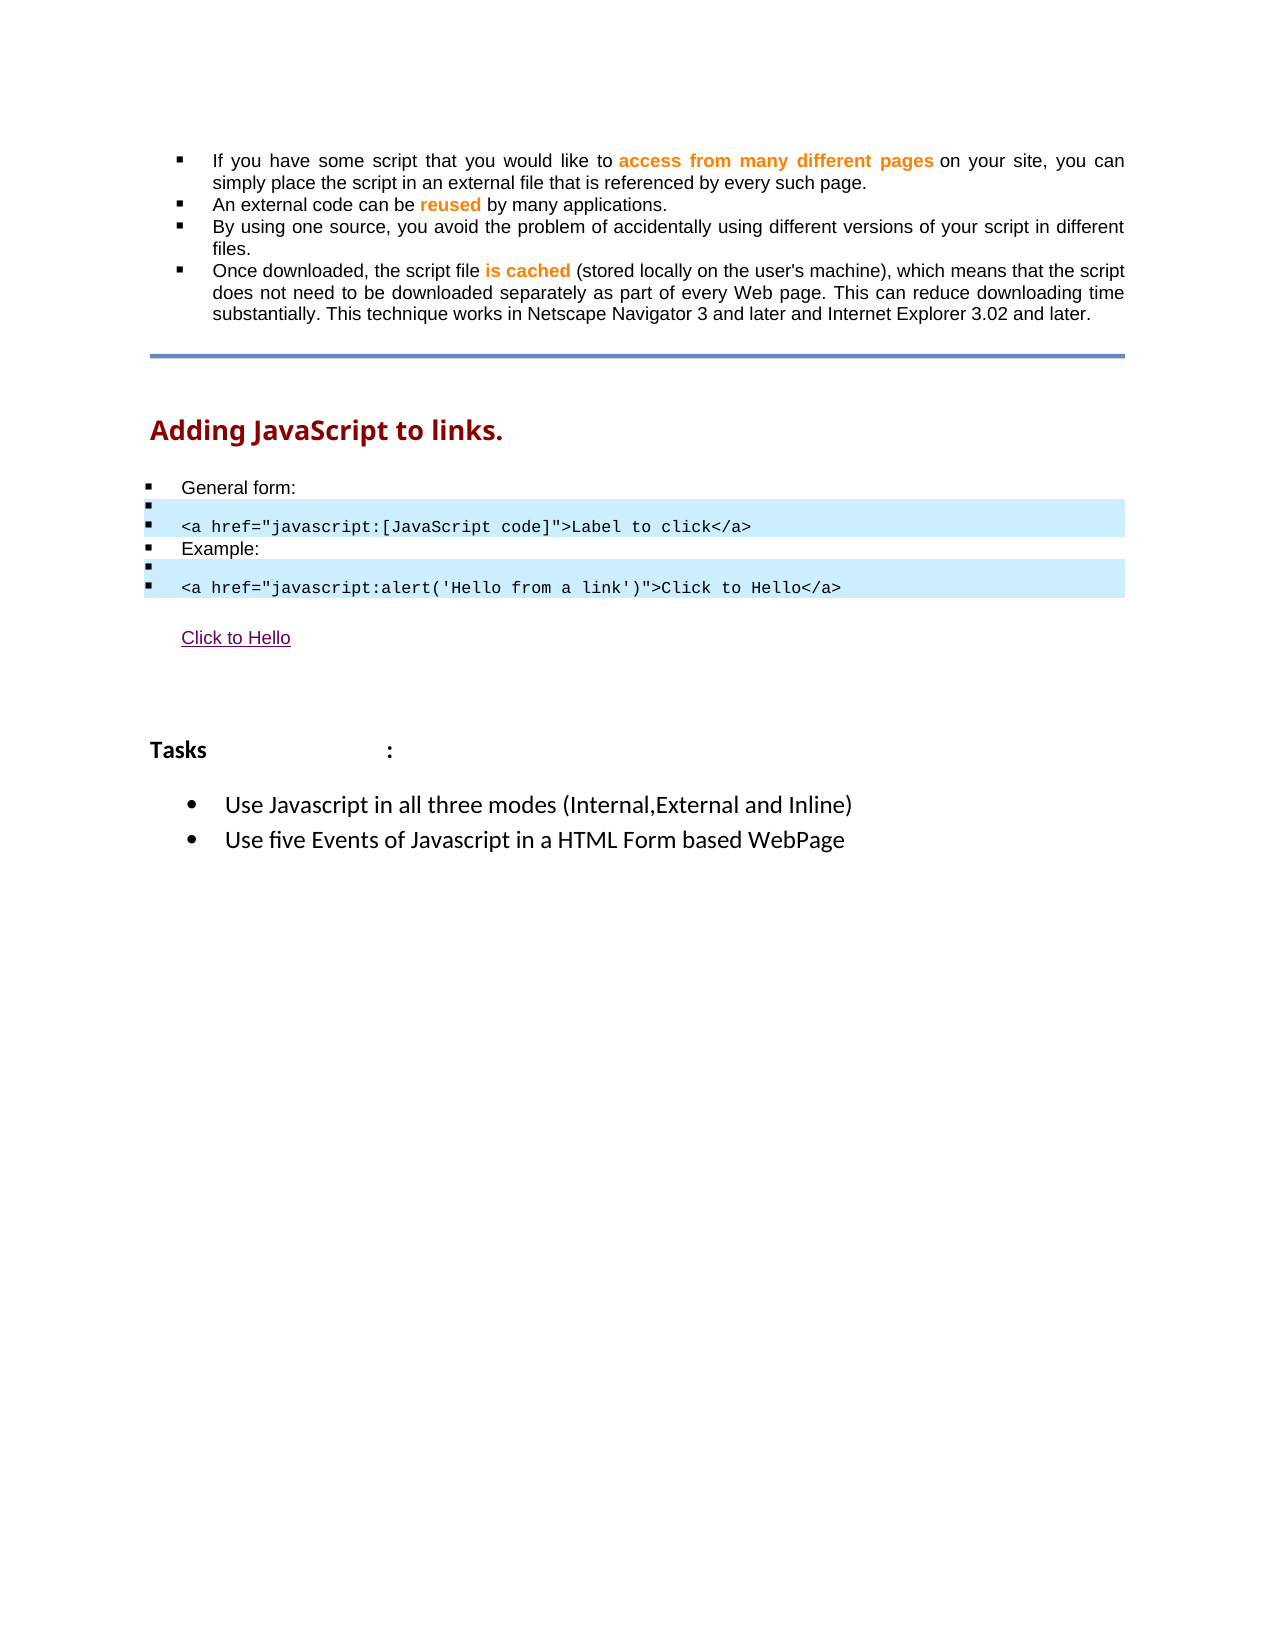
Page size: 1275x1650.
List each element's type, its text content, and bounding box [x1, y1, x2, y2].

list Once downloaded, the script file is cached (stored locally on the user's machine), which means that the script does not need to be downloaded separately as part of every Web page. This can reduce downloading time substantially. This technique works in Netscape Navigator 3 and later and Internet Explorer 3.02 and later. [175, 259, 1125, 324]
text Click to Hello [181, 627, 1125, 649]
list An external code can be reused by many applications. [175, 194, 1125, 216]
text Adding JavaScript to links. [150, 411, 1125, 448]
text Tasks : [150, 734, 1125, 764]
list <a href="javascript:alert('Hello from a link')">Click to Hello</a> [144, 578, 1125, 598]
list Example: [144, 537, 1125, 559]
list By using one source, you avoid the problem of accidentally using different versions of your script in different files. [175, 216, 1125, 259]
list Use five Events of Javascript in a HTML Form based WebPage [187, 824, 1125, 855]
list <a href="javascript:[JavaScript code]">Label to click</a> [144, 518, 1125, 537]
list If you have some script that you would like to access from many different pages on your site, you can simply place the script in an external file that is referenced by every such page. [175, 150, 1125, 194]
list General form: [144, 477, 1125, 499]
list Use Javascript in all three modes (Internal,External and Inline) [187, 789, 1125, 820]
